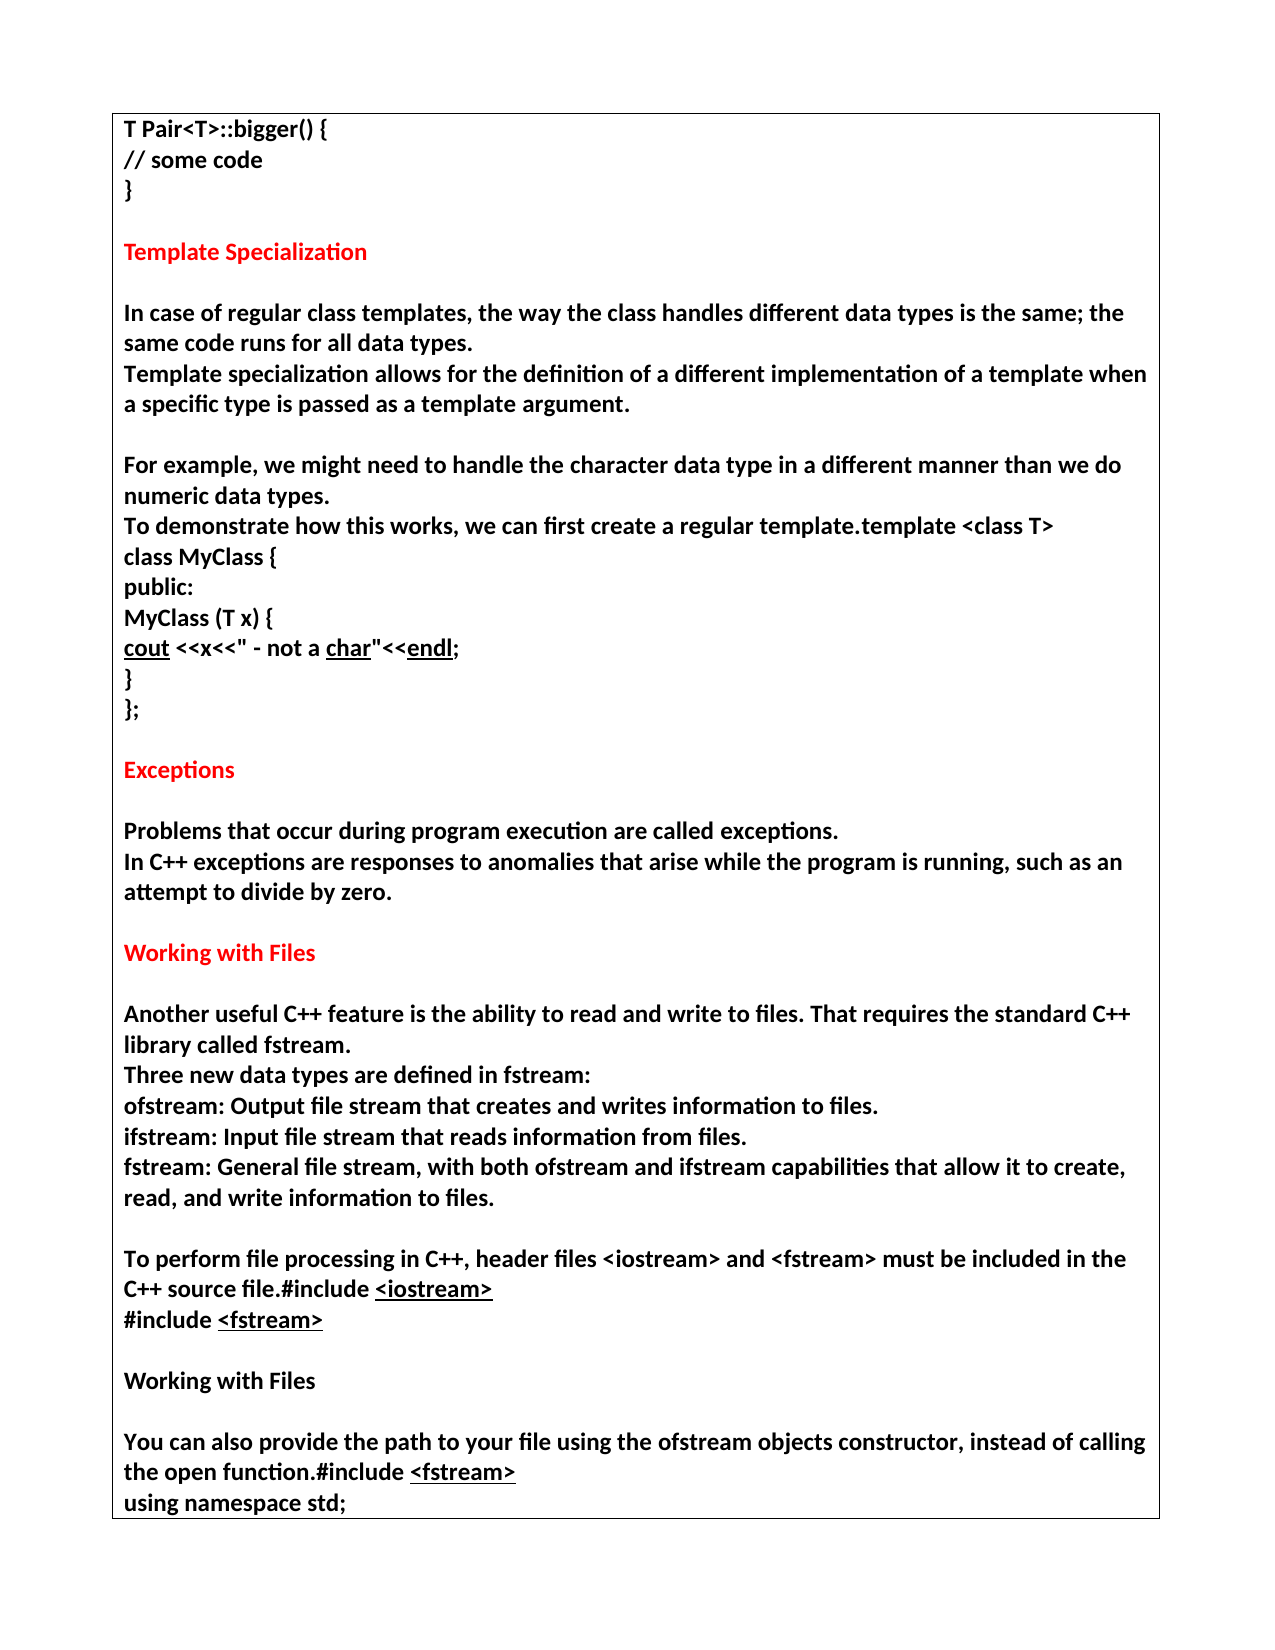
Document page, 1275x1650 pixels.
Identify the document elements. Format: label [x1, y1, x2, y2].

table_cell [113, 114, 1159, 1517]
